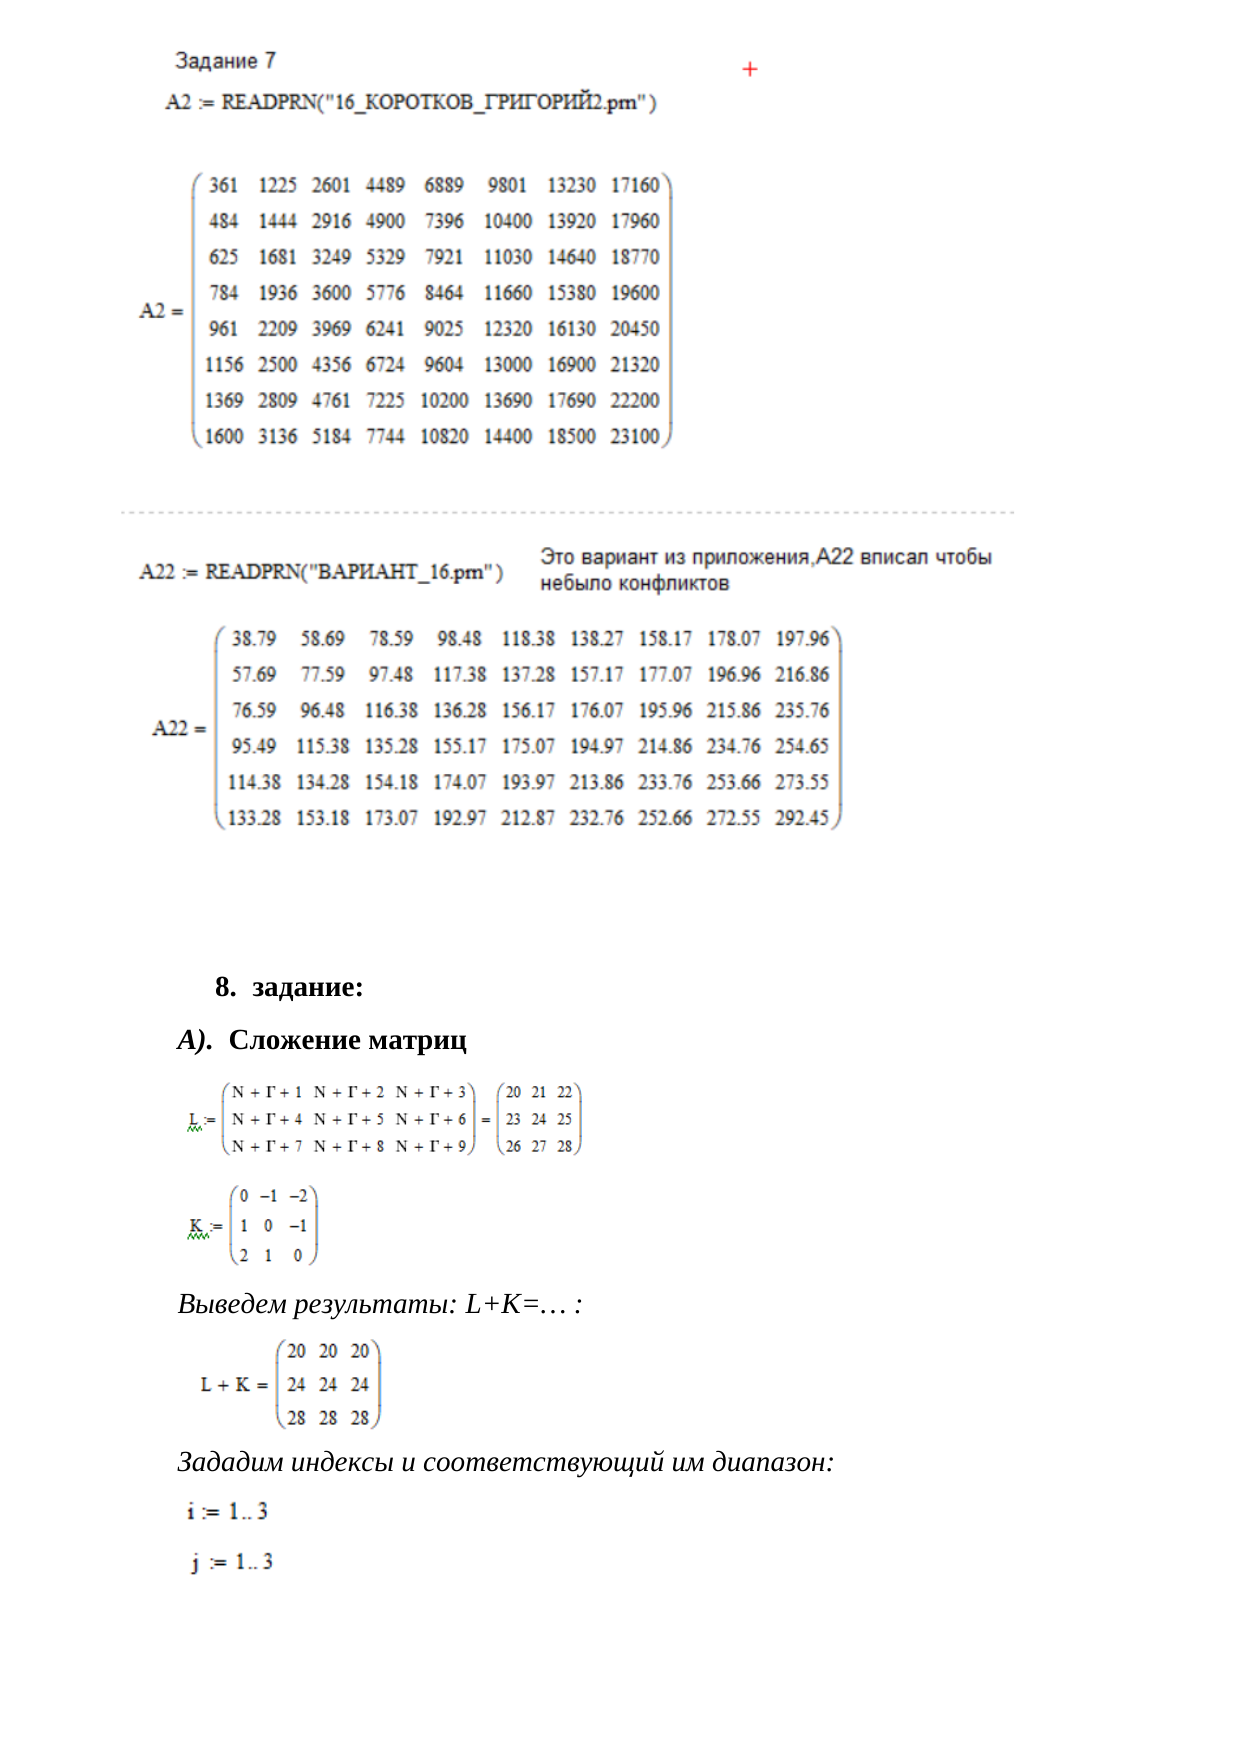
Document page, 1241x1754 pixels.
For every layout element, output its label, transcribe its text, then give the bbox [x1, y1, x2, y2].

picture [185, 1338, 389, 1437]
picture [121, 35, 1015, 837]
text Выведем результаты: L+K=… : [177, 1286, 1152, 1319]
picture [185, 1180, 325, 1275]
picture [185, 1550, 279, 1578]
text Зададим индексы и соответствующий им диапазон: [177, 1444, 1152, 1478]
picture [185, 1074, 593, 1169]
picture [185, 1497, 276, 1527]
text А). Сложение матриц [177, 1022, 1152, 1055]
